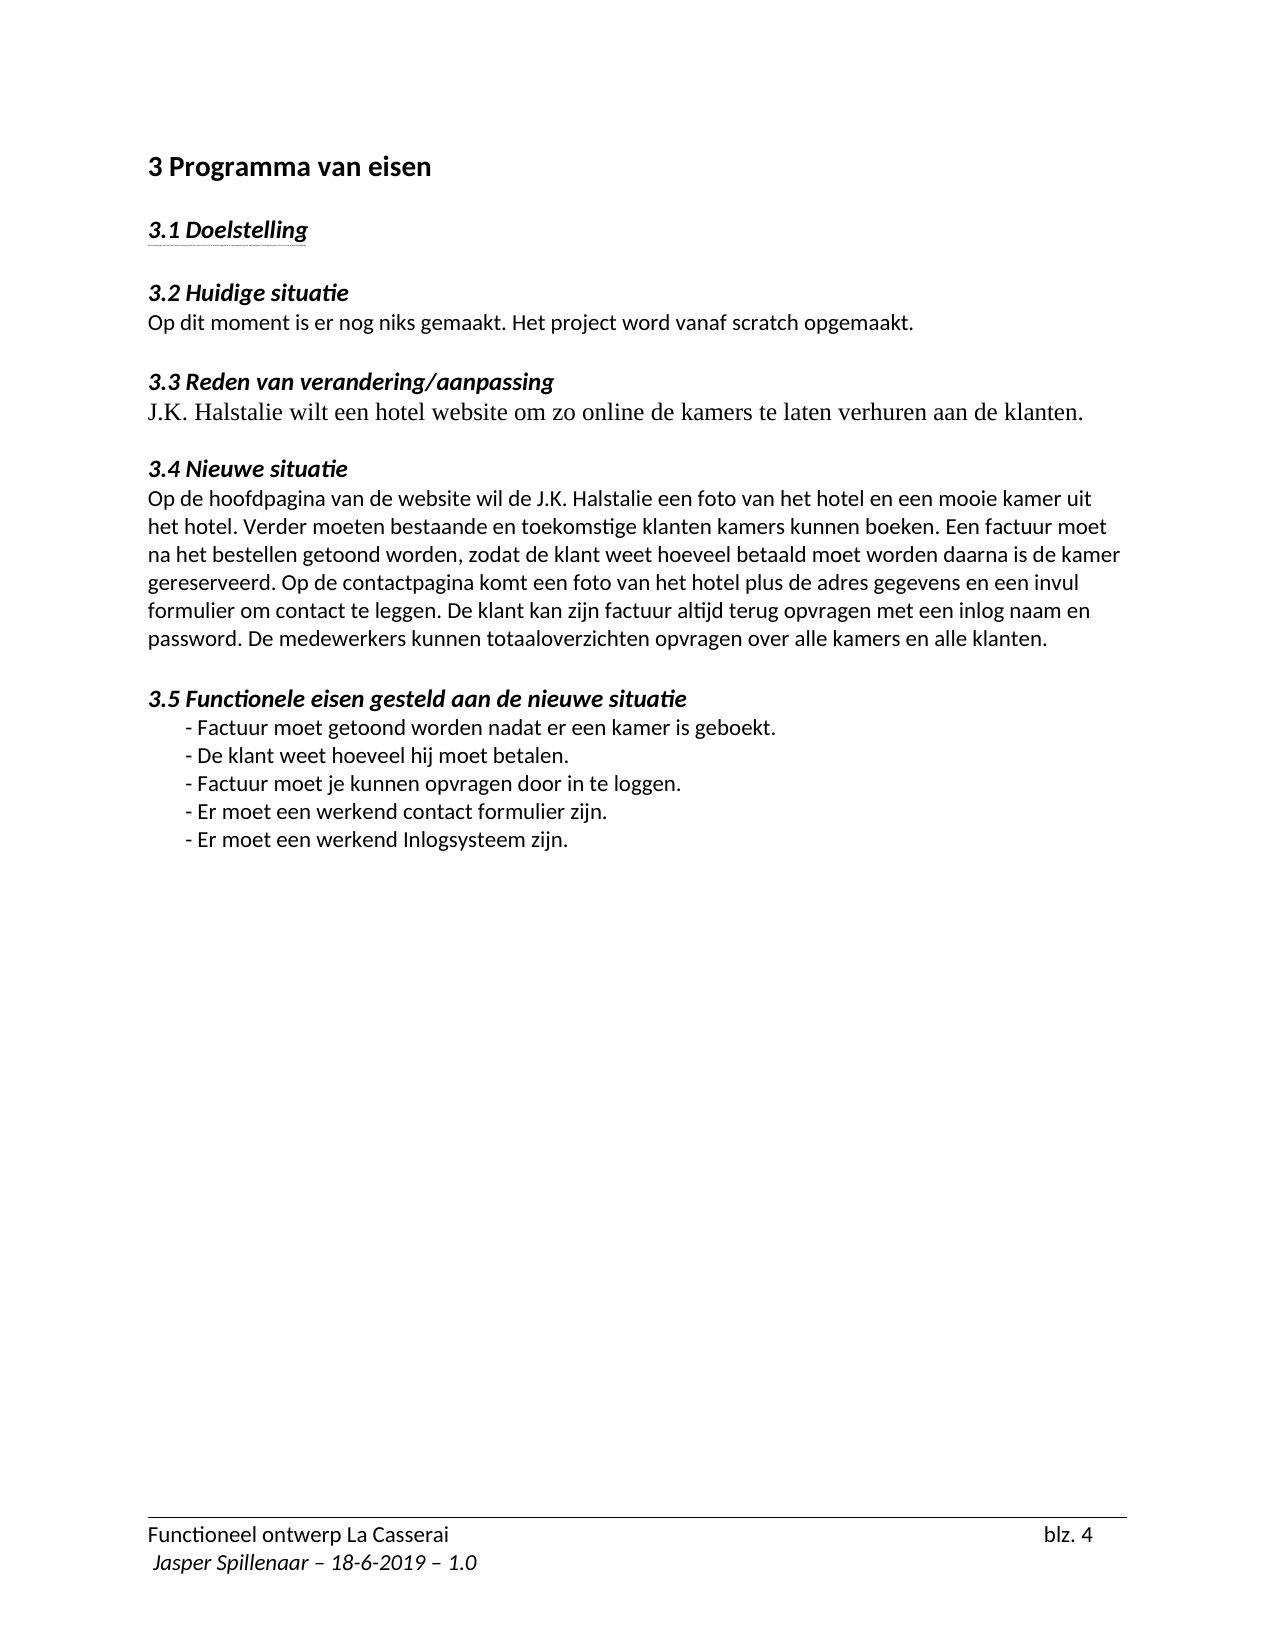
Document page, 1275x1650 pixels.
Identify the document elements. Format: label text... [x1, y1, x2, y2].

subtitle 3.5 Functionele eisen gesteld aan de nieuwe situatie [148, 683, 1127, 713]
text - Factuur moet je kunnen opvragen door in te loggen. [185, 769, 1127, 797]
subtitle 3.3 Reden van verandering/aanpassing [148, 366, 1127, 397]
text Op de hoofdpagina van de website wil de J.K. Halstalie een foto van het hotel en een mooie kamer uit het hotel. Verder moeten bestaande en toekomstige klanten kamers kunnen boeken. Een factuur moet na het bestellen getoond worden, zodat de klant weet hoeveel betaald moet worden daarna is de kamer gereserveerd. Op de contactpagina komt een foto van het hotel plus de adres gegevens en een invul formulier om contact te leggen. De klant kan zijn factuur altijd terug opvragen met een inlog naam en password. De medewerkers kunnen totaaloverzichten opvragen over alle kamers en alle klanten. [148, 484, 1127, 652]
text - Er moet een werkend Inlogsysteem zijn. [185, 825, 1127, 853]
subtitle 3.2 Huidige situatie [148, 277, 1127, 308]
text Op dit moment is er nog niks gemaakt. Het project word vanaf scratch opgemaakt. [148, 308, 1127, 336]
subtitle 3 Programma van eisen [148, 148, 1127, 183]
text - De klant weet hoeveel hij moet betalen. [185, 741, 1127, 769]
subtitle 3.4 Nieuwe situatie [148, 454, 1127, 484]
text - Er moet een werkend contact formulier zijn. [185, 797, 1127, 825]
text J.K. Halstalie wilt een hotel website om zo online de kamers te laten verhuren aan de klanten. [148, 397, 1127, 426]
text - Factuur moet getoond worden nadat er een kamer is geboekt. [185, 713, 1127, 741]
subtitle 3.1 Doelstelling [148, 214, 1127, 244]
